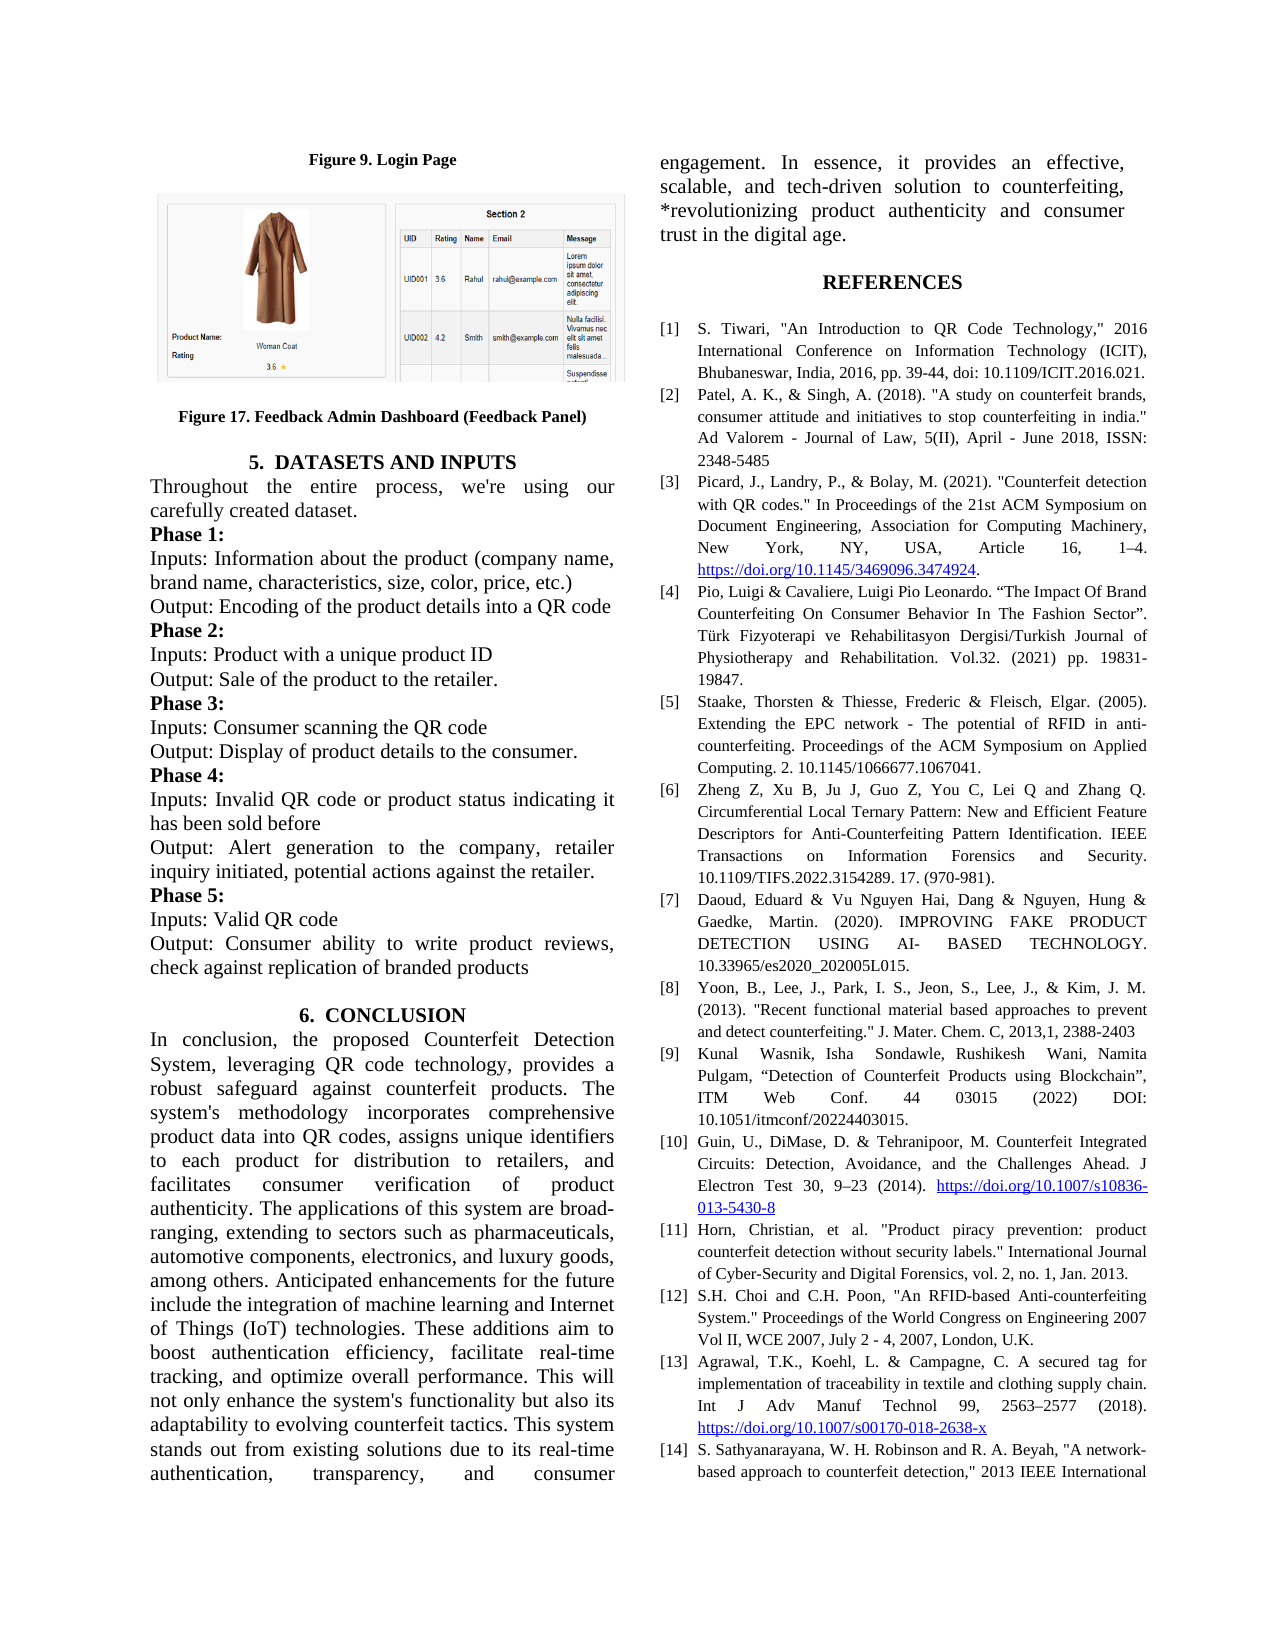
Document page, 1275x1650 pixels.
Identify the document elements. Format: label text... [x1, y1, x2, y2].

text Inputs: Valid QR code [150, 907, 615, 931]
list Pio, Luigi & Cavaliere, Luigi Pio Leonardo. “The Impact Of Brand Counterfeiting On Consumer Behavior In The Fashion Sector”. Türk Fizyoterapi ve Rehabilitasyon Dergisi/Turkish Journal of Physiotherapy and Rehabilitation. Vol.32. (2021) pp. 19831-19847. [660, 582, 1147, 689]
text Inputs: Invalid QR code or product status indicating it has been sold before [150, 787, 615, 835]
text Output: Alert generation to the company, retailer inquiry initiated, potential actions against the retailer. [150, 835, 615, 883]
text Inputs: Consumer scanning the QR code [150, 714, 615, 739]
text Inputs: Product with a unique product ID [150, 642, 615, 666]
text Phase 4: [150, 763, 615, 787]
text Output: Display of product details to the consumer. [150, 739, 615, 763]
list Staake, Thorsten & Thiesse, Frederic & Fleisch, Elgar. (2005). Extending the EPC network - The potential of RFID in anti-counterfeiting. Proceedings of the ACM Symposium on Applied Computing. 2. 10.1145/1066677.1067041. [660, 692, 1147, 777]
list Agrawal, T.K., Koehl, L. & Campagne, C. A secured tag for implementation of traceability in textile and clothing supply chain. Int J Adv Manuf Technol 99, 2563–2577 (2018). https://doi.org/10.1007/s00170-018-2638-x [660, 1351, 1147, 1437]
text In conclusion, the proposed Counterfeit Detection System, leveraging QR code technology, provides a robust safeguard against counterfeit products. The system's methodology incorporates comprehensive product data into QR codes, assigns unique identifiers to each product for distribution to retailers, and facilitates consumer verification of product authenticity. The applications of this system are broad-ranging, extending to sectors such as pharmaceuticals, automotive components, electronics, and luxury goods, among others. Anticipated enhancements for the future include the integration of machine learning and Internet of Things (IoT) technologies. These additions aim to boost authentication efficiency, facilitate real-time tracking, and optimize overall performance. This will not only enhance the system's functionality but also its adaptability to evolving counterfeit tactics. This system stands out from existing solutions due to its real-time authentication, transparency, and consumer engagement. In essence, it provides an effective, scalable, and tech-driven solution to counterfeiting, *revolutionizing product authenticity and consumer trust in the digital age. [150, 1027, 615, 1484]
picture [150, 194, 636, 382]
text Phase 3: [150, 691, 615, 714]
list S. Tiwari, "An Introduction to QR Code Technology," 2016 International Conference on Information Technology (ICIT), Bhubaneswar, India, 2016, pp. 39-44, doi: 10.1109/ICIT.2016.021. [660, 318, 1147, 382]
text Output: Sale of the product to the retailer. [150, 666, 615, 691]
text Throughout the entire process, we're using our carefully created dataset. [150, 474, 615, 522]
list Patel, A. K., & Singh, A. (2018). "A study on counterfeit brands, consumer attitude and initiatives to stop counterfeiting in india." Ad Valorem - Journal of Law, 5(II), April - June 2018, ISSN: 2348-5485 [660, 384, 1147, 469]
list Horn, Christian, et al. "Product piracy prevention: product counterfeit detection without security labels." International Journal of Cyber-Security and Digital Forensics, vol. 2, no. 1, Jan. 2013. [660, 1219, 1147, 1283]
text 5. DATASETS AND INPUTS [150, 450, 615, 474]
text Output: Encoding of the product details into a QR code [150, 594, 615, 618]
text REFERENCES [660, 270, 1125, 294]
text Phase 5: [150, 883, 615, 907]
list Guin, U., DiMase, D. & Tehranipoor, M. Counterfeit Integrated Circuits: Detection, Avoidance, and the Challenges Ahead. J Electron Test 30, 9–23 (2014). https://doi.org/10.1007/s10836-013-5430-8 [660, 1132, 1147, 1217]
text Inputs: Information about the product (company name, brand name, characteristics, size, color, price, etc.) [150, 546, 615, 594]
list Daoud, Eduard & Vu Nguyen Hai, Dang & Nguyen, Hung & Gaedke, Martin. (2020). IMPROVING FAKE PRODUCT DETECTION USING AI- BASED TECHNOLOGY. 10.33965/es2020_202005L015. [660, 890, 1147, 975]
text Figure 17. Feedback Admin Dashboard (Feedback Panel) [150, 407, 615, 426]
list Zheng Z, Xu B, Ju J, Guo Z, You C, Lei Q and Zhang Q. Circumferential Local Ternary Pattern: New and Efficient Feature Descriptors for Anti-Counterfeiting Pattern Identification. IEEE Transactions on Information Forensics and Security. 10.1109/TIFS.2022.3154289. 17. (970-981). [660, 780, 1147, 887]
list Picard, J., Landry, P., & Bolay, M. (2021). "Counterfeit detection with QR codes." In Proceedings of the 21st ACM Symposium on Document Engineering, Association for Computing Machinery, New York, NY, USA, Article 16, 1–4. https://doi.org/10.1145/3469096.3474924. [660, 472, 1147, 579]
list S.H. Choi and C.H. Poon, "An RFID-based Anti-counterfeiting System." Proceedings of the World Congress on Engineering 2007 Vol II, WCE 2007, July 2 - 4, 2007, London, U.K. [660, 1286, 1147, 1349]
list Kunal Wasnik, Isha Sondawle, Rushikesh Wani, Namita Pulgam, “Detection of Counterfeit Products using Blockchain”, ITM Web Conf. 44 03015 (2022) DOI: 10.1051/itmconf/20224403015. [660, 1044, 1147, 1129]
text Output: Consumer ability to write product reviews, check against replication of branded products [150, 931, 615, 979]
text Figure 9. Login Page [150, 150, 615, 169]
text Phase 1: [150, 522, 615, 546]
text Phase 2: [150, 618, 615, 642]
list Yoon, B., Lee, J., Park, I. S., Jeon, S., Lee, J., & Kim, J. M. (2013). "Recent functional material based approaches to prevent and detect counterfeiting." J. Mater. Chem. C, 2013,1, 2388-2403 [660, 978, 1147, 1041]
text 6. CONCLUSION [150, 1003, 615, 1027]
